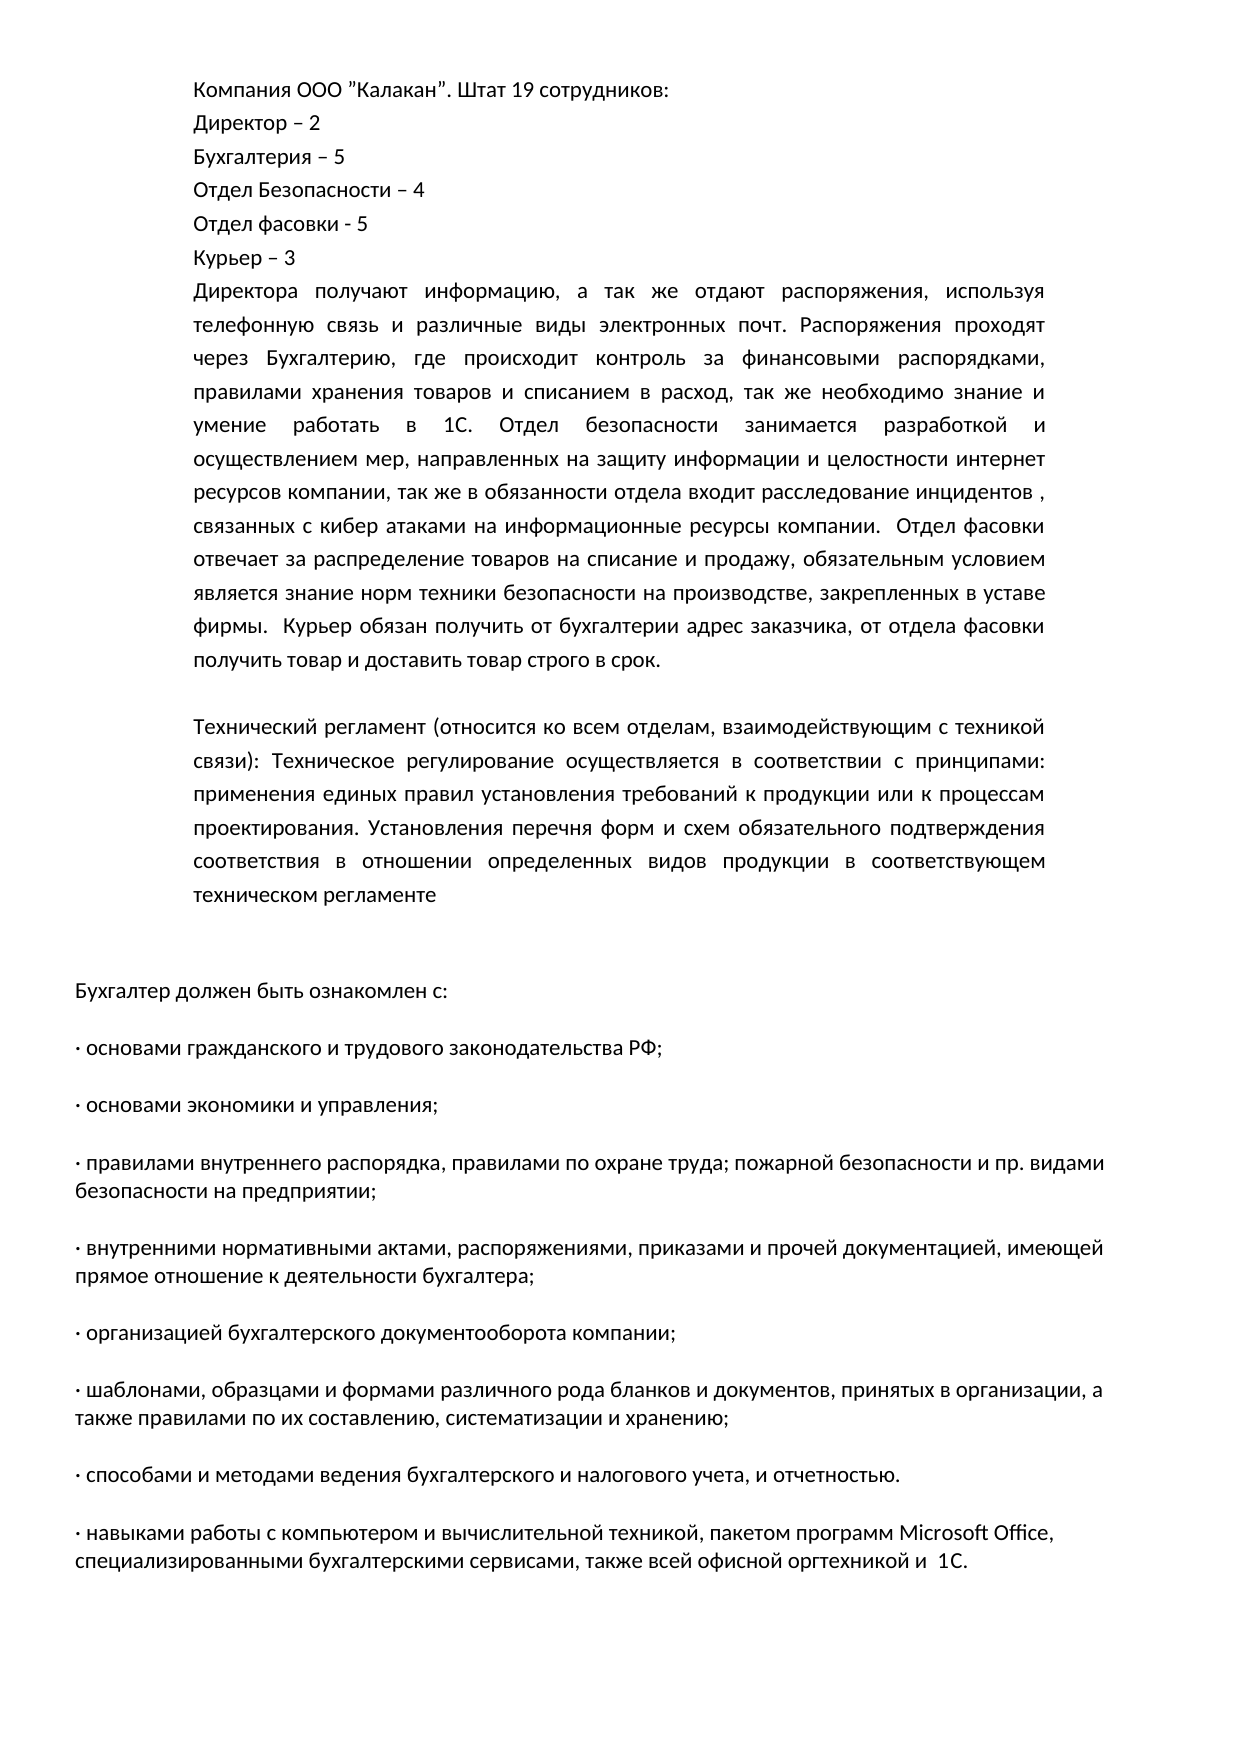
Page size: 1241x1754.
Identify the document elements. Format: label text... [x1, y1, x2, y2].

text · внутренними нормативными актами, распоряжениями, приказами и прочей документацией, имеющей прямое отношение к деятельности бухгалтера; [75, 1233, 1164, 1289]
text Директор – 2 [193, 108, 1046, 137]
text Отдел фасовки - 5 [193, 209, 1046, 237]
text Бухгалтер должен быть ознакомлен с: [75, 976, 1164, 1004]
text Компания ООО ”Калакан”. Штат 19 сотрудников: [193, 75, 1046, 103]
text Отдел Безопасности – 4 [193, 176, 1046, 204]
text · способами и методами ведения бухгалтерского и налогового учета, и отчетностью. [75, 1461, 1164, 1489]
text · навыками работы с компьютером и вычислительной техникой, пакетом программ Microsoft Office, специализированными бухгалтерскими сервисами, также всей офисной оргтехникой и 1C. [75, 1518, 1164, 1574]
text · основами гражданского и трудового законодательства РФ; [75, 1033, 1164, 1061]
text · правилами внутреннего распорядка, правилами по охране труда; пожарной безопасности и пр. видами безопасности на предприятии; [75, 1148, 1164, 1204]
text Курьер – 3 [193, 243, 1046, 271]
text Технический регламент (относится ко всем отделам, взаимодействующим с техникой связи): Техническое регулирование осуществляется в соответствии с принципами: применения единых правил установления требований к продукции или к процессам проектирования. Установления перечня форм и схем обязательного подтверждения соответствия в отношении определенных видов продукции в соответствующем техническом регламенте [193, 712, 1046, 908]
text · шаблонами, образцами и формами различного рода бланков и документов, принятых в организации, а также правилами по их составлению, систематизации и хранению; [75, 1375, 1164, 1431]
text Директора получают информацию, а так же отдают распоряжения, используя телефонную связь и различные виды электронных почт. Распоряжения проходят через Бухгалтерию, где происходит контроль за финансовыми распорядками, правилами хранения товаров и списанием в расход, так же необходимо знание и умение работать в 1C. Отдел безопасности занимается разработкой и осуществлением мер, направленных на защиту информации и целостности интернет ресурсов компании, так же в обязанности отдела входит расследование инцидентов , связанных с кибер атаками на информационные ресурсы компании. Отдел фасовки отвечает за распределение товаров на списание и продажу, обязательным условием является знание норм техники безопасности на производстве, закрепленных в уставе фирмы. Курьер обязан получить от бухгалтерии адрес заказчика, от отдела фасовки получить товар и доставить товар строго в срок. [193, 276, 1046, 673]
text · организацией бухгалтерского документооборота компании; [75, 1318, 1164, 1346]
text · основами экономики и управления; [75, 1091, 1164, 1119]
text Бухгалтерия – 5 [193, 142, 1046, 170]
